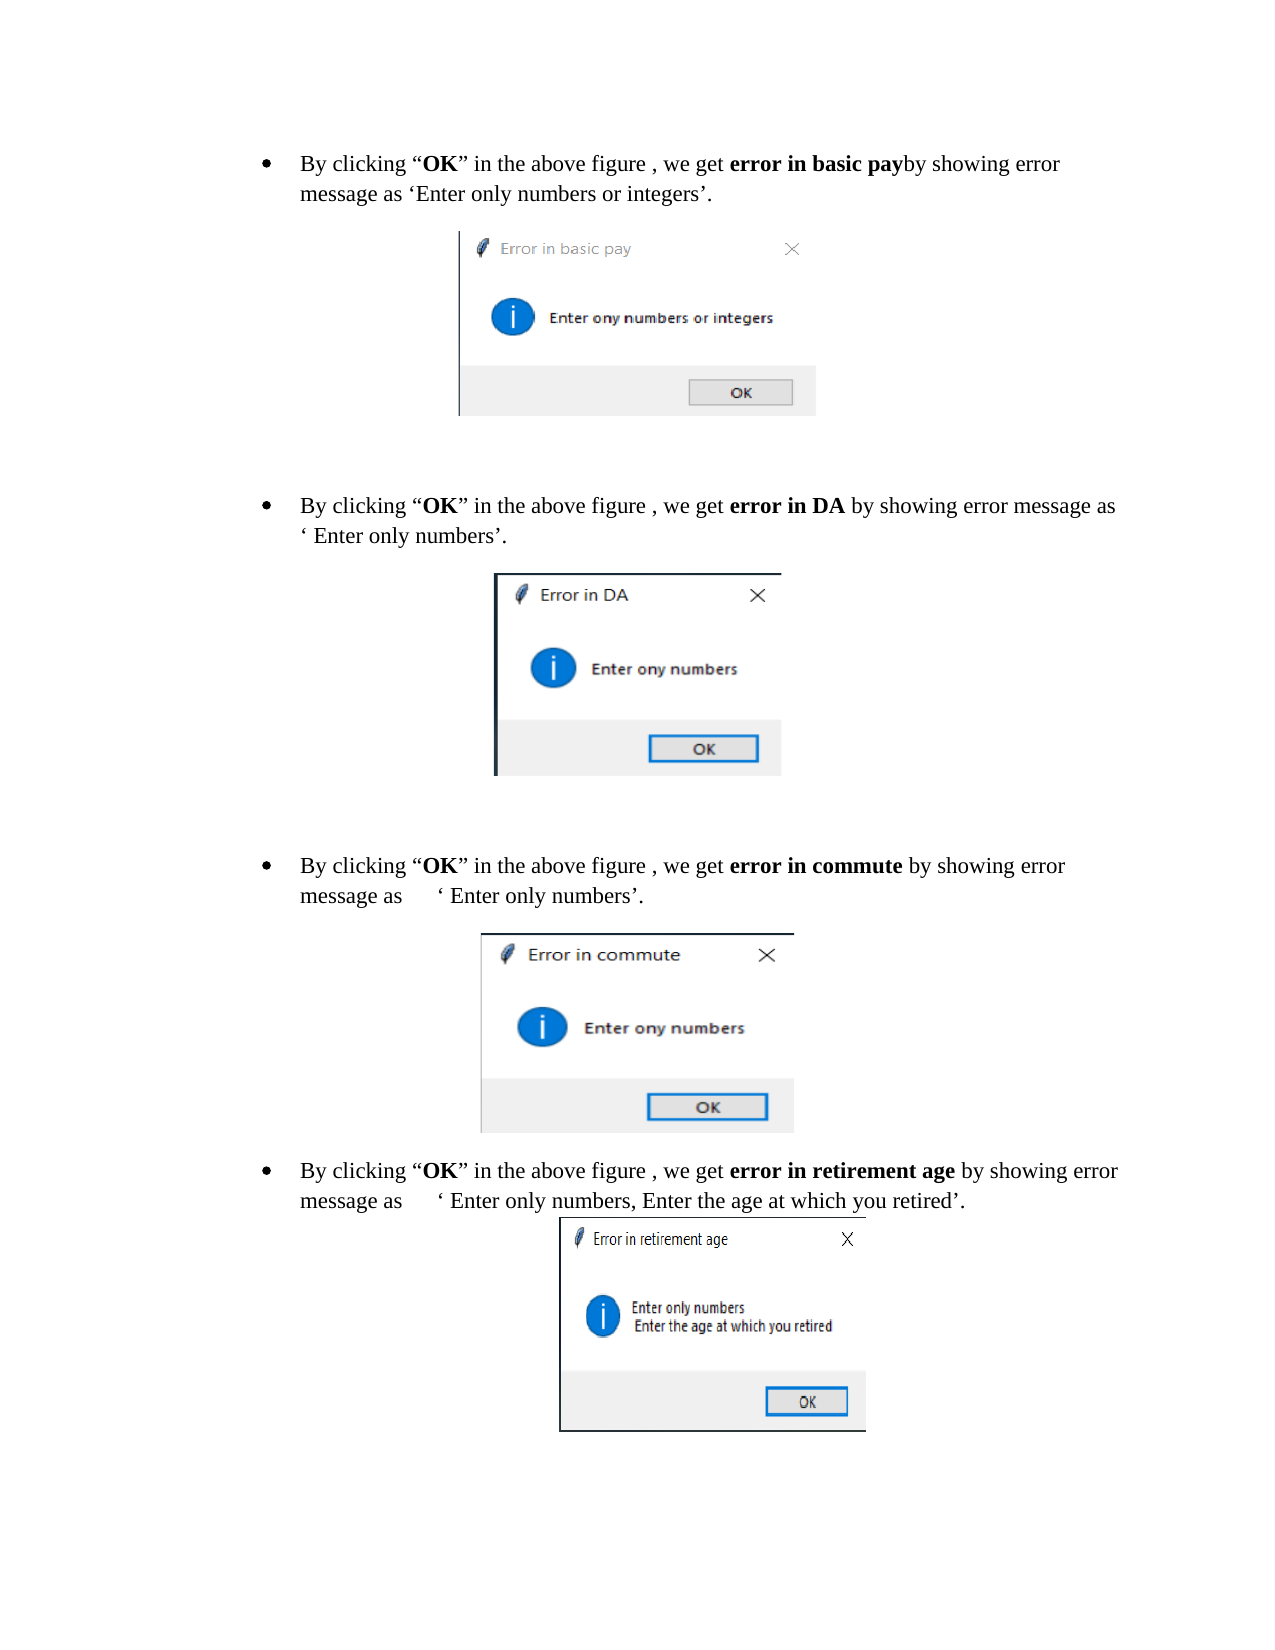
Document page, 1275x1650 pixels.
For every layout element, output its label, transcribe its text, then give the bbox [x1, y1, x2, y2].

list By clicking “OK” in the above figure , we get error in retirement age by showing error message as ‘ Enter only numbers, Enter the age at which you retired’. [262, 1157, 1125, 1214]
list By clicking “OK” in the above figure , we get error in basic payby showing error message as ‘Enter only numbers or integers’. [262, 150, 1125, 207]
picture [493, 573, 782, 776]
picture [480, 933, 795, 1133]
picture [559, 1217, 866, 1432]
list By clicking “OK” in the above figure , we get error in DA by showing error message as ‘ Enter only numbers’. [262, 492, 1125, 548]
list By clicking “OK” in the above figure , we get error in commute by showing error message as ‘ Enter only numbers’. [262, 852, 1125, 909]
picture [458, 231, 817, 416]
